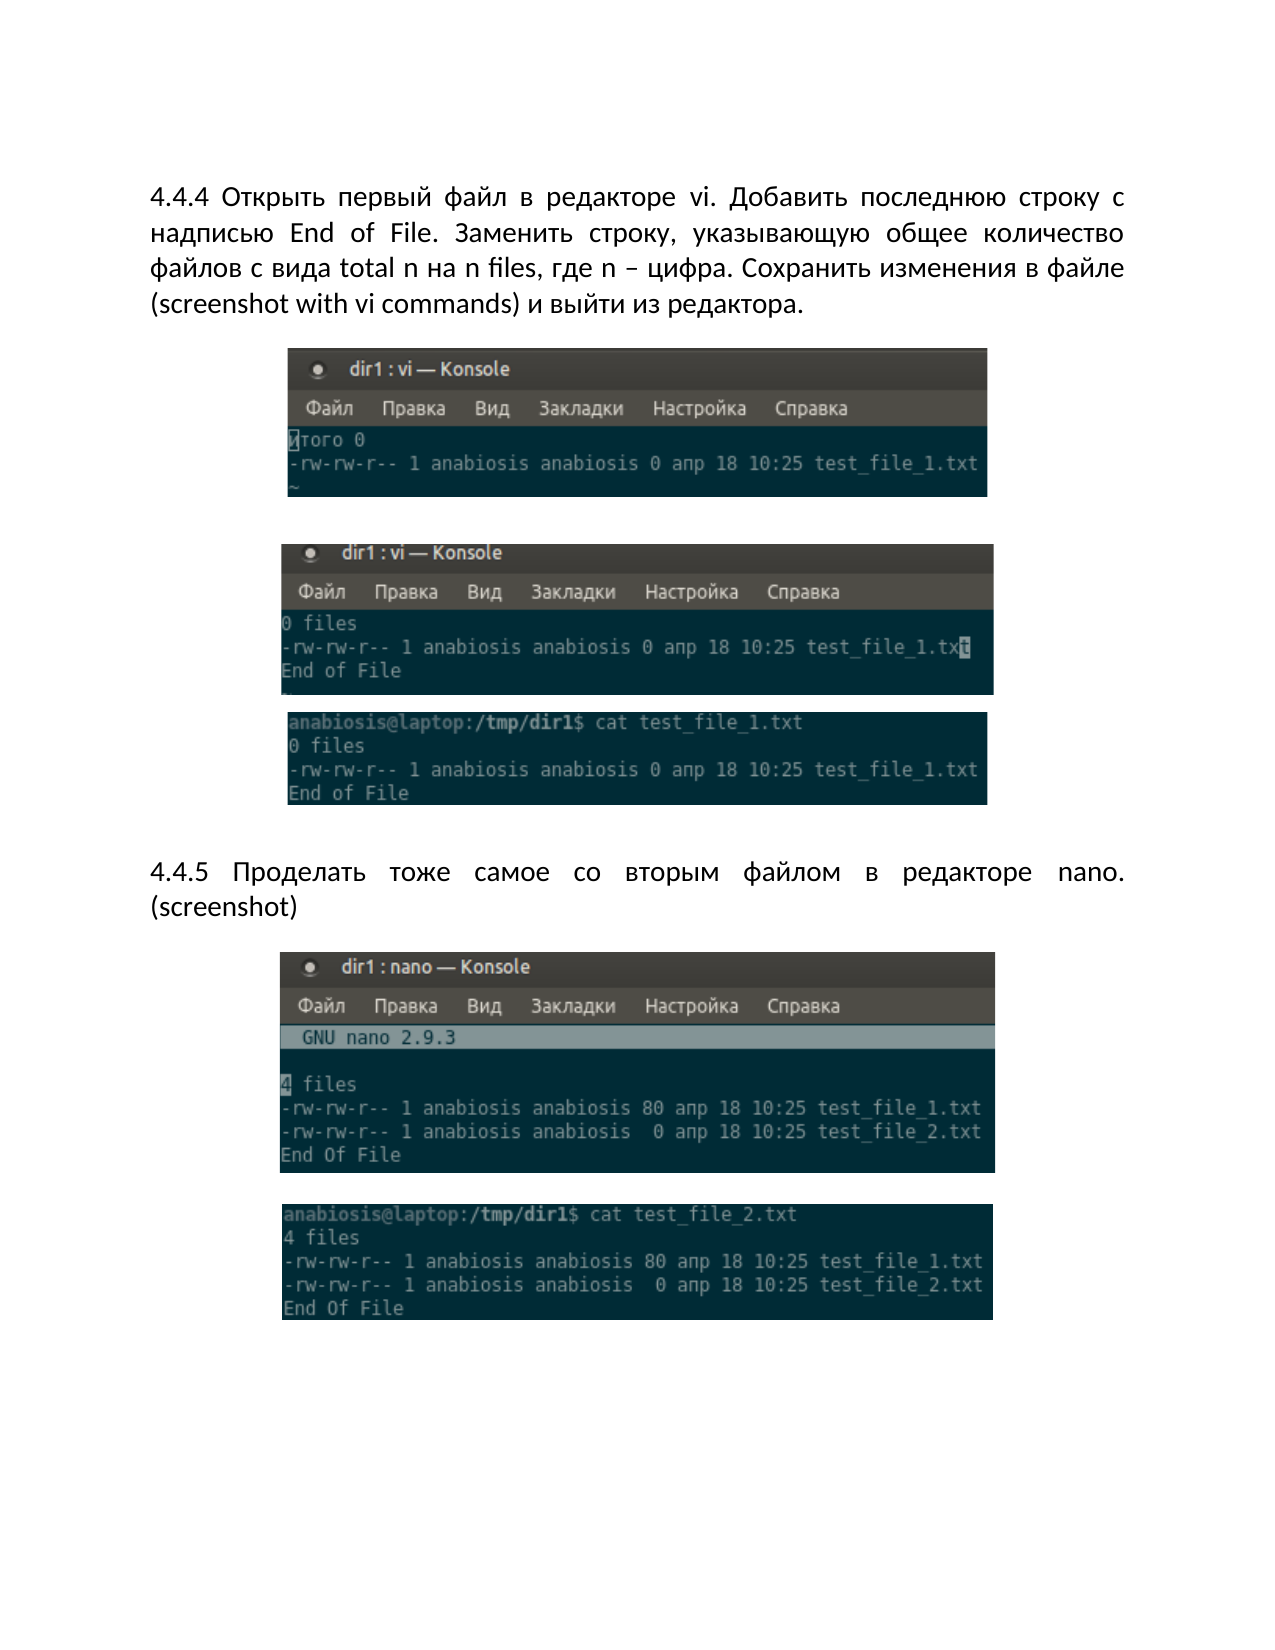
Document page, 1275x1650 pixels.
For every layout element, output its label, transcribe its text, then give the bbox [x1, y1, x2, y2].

picture [590, 1257, 600, 1268]
picture [721, 1210, 731, 1221]
picture [871, 455, 878, 470]
picture [334, 737, 341, 752]
picture [295, 643, 313, 653]
picture [360, 1104, 367, 1114]
picture [381, 662, 388, 677]
picture [707, 714, 714, 729]
picture [471, 1281, 479, 1291]
picture [327, 615, 334, 630]
picture [650, 456, 660, 470]
picture [754, 1124, 762, 1138]
picture [564, 714, 584, 732]
picture [930, 1278, 938, 1291]
picture [645, 1210, 664, 1221]
picture [688, 1104, 696, 1114]
picture [312, 737, 320, 752]
picture [393, 1206, 403, 1221]
picture [763, 1124, 773, 1138]
text 4.4.5 Проделать тоже самое со вторым файлом в редакторе nano. (screenshot) [150, 853, 1125, 924]
picture [424, 1104, 433, 1114]
picture [481, 1207, 513, 1225]
picture [730, 1101, 740, 1114]
picture [362, 1206, 370, 1221]
picture [821, 1254, 828, 1268]
picture [653, 1124, 663, 1138]
picture [301, 785, 320, 800]
picture [699, 1128, 707, 1142]
picture [399, 714, 408, 729]
picture [611, 643, 618, 654]
picture [586, 455, 594, 470]
picture [958, 460, 967, 470]
picture [619, 455, 627, 470]
picture [783, 762, 802, 776]
picture [471, 1207, 479, 1224]
picture [807, 640, 815, 654]
picture [486, 715, 518, 733]
picture [854, 1278, 861, 1291]
picture [854, 1254, 861, 1268]
picture [477, 455, 484, 470]
picture [486, 766, 496, 776]
picture [384, 1300, 391, 1315]
picture [743, 640, 749, 654]
picture [393, 1304, 403, 1315]
picture [373, 1300, 381, 1315]
picture [688, 1128, 696, 1138]
picture [287, 714, 332, 729]
picture [961, 1128, 970, 1138]
picture [476, 715, 485, 732]
picture [733, 1278, 742, 1291]
picture [871, 761, 879, 776]
picture [436, 1123, 466, 1138]
picture [502, 638, 508, 654]
picture [432, 455, 474, 470]
picture [894, 643, 904, 654]
picture [336, 459, 354, 470]
picture [284, 1206, 327, 1221]
picture [279, 1074, 291, 1096]
picture [337, 1146, 345, 1161]
picture [863, 638, 871, 653]
picture [952, 1278, 959, 1291]
picture [520, 459, 527, 470]
picture [368, 766, 375, 776]
picture [333, 436, 343, 446]
picture [471, 1253, 479, 1268]
picture [404, 1207, 436, 1225]
picture [424, 643, 433, 654]
picture [673, 459, 704, 474]
picture [950, 637, 970, 658]
picture [831, 1281, 850, 1291]
picture [614, 1253, 621, 1268]
picture [643, 1101, 663, 1114]
picture [548, 1281, 567, 1291]
picture [608, 459, 615, 470]
picture [898, 1276, 905, 1291]
picture [501, 1128, 510, 1138]
picture [622, 643, 629, 654]
picture [962, 1101, 980, 1114]
picture [370, 667, 378, 677]
picture [279, 1026, 996, 1049]
picture [296, 1300, 315, 1315]
text 4.4.4 Открыть первый файл в редакторе vi. Добавить последнюю строку с надписью End of File. Заменить строку, указывающую общее количество файлов с вида total n на n files, где n – цифра. Сохранить изменения в файле (screenshot with vi commands) и выйти из редактора. [150, 178, 1125, 321]
picture [816, 763, 823, 776]
picture [788, 1207, 795, 1221]
picture [432, 761, 474, 776]
picture [469, 1099, 475, 1114]
picture [351, 1234, 358, 1244]
picture [298, 1257, 316, 1268]
picture [963, 1257, 971, 1268]
picture [502, 1104, 508, 1114]
picture [411, 762, 419, 776]
picture [785, 640, 794, 654]
picture [339, 1234, 348, 1244]
picture [820, 1125, 826, 1138]
picture [875, 1123, 882, 1138]
picture [718, 456, 726, 470]
picture [826, 459, 845, 470]
picture [328, 1128, 346, 1138]
picture [723, 1278, 731, 1291]
picture [318, 1234, 326, 1244]
picture [361, 643, 368, 653]
picture [766, 1207, 773, 1221]
picture [378, 785, 386, 800]
picture [630, 459, 637, 470]
picture [619, 715, 626, 729]
picture [775, 640, 782, 654]
picture [360, 1128, 367, 1138]
picture [534, 1099, 576, 1114]
picture [406, 1278, 414, 1291]
picture [677, 643, 685, 653]
picture [588, 1128, 607, 1138]
picture [663, 718, 670, 729]
picture [570, 1276, 578, 1291]
picture [882, 455, 890, 470]
picture [478, 1104, 498, 1114]
picture [282, 1148, 290, 1161]
picture [570, 1253, 578, 1268]
picture [898, 1253, 905, 1268]
picture [641, 715, 648, 729]
picture [596, 459, 606, 470]
picture [783, 456, 791, 470]
picture [887, 1253, 895, 1268]
picture [613, 1207, 620, 1221]
picture [391, 1151, 400, 1161]
picture [969, 456, 976, 470]
picture [307, 1229, 315, 1244]
picture [290, 786, 298, 800]
picture [643, 640, 652, 654]
picture [754, 1101, 761, 1114]
picture [668, 1207, 675, 1221]
picture [281, 616, 291, 630]
picture [403, 1124, 411, 1138]
picture [469, 638, 475, 654]
picture [699, 1104, 707, 1119]
picture [882, 766, 890, 776]
picture [756, 1278, 764, 1291]
picture [356, 742, 363, 752]
picture [796, 1101, 806, 1114]
picture [390, 785, 396, 800]
picture [926, 456, 934, 470]
picture [316, 620, 324, 630]
picture [929, 1101, 936, 1114]
picture [597, 718, 616, 729]
picture [436, 643, 455, 654]
picture [340, 1300, 347, 1315]
picture [536, 1257, 545, 1268]
picture [816, 456, 823, 470]
picture [750, 715, 758, 729]
picture [345, 785, 352, 800]
picture [701, 1206, 709, 1221]
picture [760, 762, 770, 776]
picture [281, 664, 291, 677]
picture [336, 766, 354, 776]
picture [727, 456, 737, 470]
picture [602, 1257, 610, 1268]
picture [295, 1128, 313, 1138]
picture [765, 1278, 775, 1291]
picture [596, 766, 606, 776]
picture [281, 544, 994, 609]
picture [391, 667, 401, 677]
picture [893, 455, 900, 470]
picture [586, 766, 594, 776]
picture [478, 1128, 488, 1138]
picture [727, 718, 737, 729]
picture [578, 1104, 585, 1114]
picture [902, 766, 912, 776]
picture [783, 718, 791, 729]
picture [656, 1278, 666, 1291]
picture [611, 1104, 618, 1114]
picture [509, 766, 527, 776]
picture [328, 643, 346, 653]
picture [650, 762, 660, 776]
picture [853, 1125, 859, 1138]
picture [756, 1254, 764, 1268]
picture [287, 430, 308, 451]
picture [793, 456, 802, 470]
picture [406, 1254, 413, 1268]
picture [368, 459, 375, 470]
picture [591, 1210, 611, 1221]
picture [929, 1124, 937, 1138]
picture [723, 1254, 731, 1268]
picture [336, 1081, 355, 1091]
picture [887, 1281, 895, 1291]
picture [665, 643, 674, 654]
picture [876, 1276, 884, 1291]
picture [963, 1278, 981, 1291]
picture [427, 1276, 469, 1291]
picture [826, 766, 835, 776]
picture [772, 715, 779, 729]
picture [614, 1281, 621, 1291]
picture [896, 1123, 903, 1138]
picture [893, 761, 900, 776]
picture [284, 1231, 294, 1244]
picture [509, 459, 517, 470]
picture [328, 1206, 349, 1221]
picture [973, 1124, 980, 1138]
picture [515, 1257, 522, 1268]
picture [931, 1254, 939, 1268]
picture [721, 1101, 729, 1114]
picture [750, 456, 758, 470]
picture [515, 1207, 523, 1223]
picture [481, 1257, 491, 1268]
picture [696, 714, 703, 728]
picture [504, 1281, 512, 1291]
picture [355, 433, 365, 446]
picture [367, 714, 375, 729]
picture [588, 1104, 598, 1114]
picture [524, 1204, 545, 1221]
picture [674, 715, 681, 729]
picture [530, 712, 562, 729]
picture [534, 639, 576, 654]
picture [330, 1257, 349, 1268]
picture [338, 662, 345, 677]
picture [974, 1254, 981, 1268]
picture [330, 1281, 349, 1291]
picture [327, 1301, 338, 1315]
picture [427, 1253, 469, 1268]
picture [326, 1076, 333, 1091]
picture [950, 1101, 958, 1114]
picture [788, 1254, 796, 1268]
picture [424, 1128, 433, 1138]
picture [710, 640, 716, 654]
picture [874, 638, 880, 654]
picture [646, 1254, 666, 1268]
picture [570, 1206, 578, 1223]
picture [600, 1104, 607, 1114]
picture [533, 1123, 576, 1138]
picture [436, 1100, 466, 1114]
picture [515, 1281, 522, 1291]
picture [635, 1207, 642, 1221]
picture [624, 1257, 631, 1268]
picture [678, 1281, 698, 1291]
picture [763, 1101, 773, 1114]
picture [902, 459, 912, 470]
picture [578, 1128, 586, 1138]
picture [403, 640, 410, 654]
picture [721, 1124, 729, 1138]
picture [512, 1128, 519, 1138]
picture [373, 1209, 392, 1224]
picture [611, 1128, 619, 1138]
picture [731, 1124, 740, 1138]
picture [458, 638, 466, 654]
picture [287, 348, 988, 426]
picture [906, 1104, 915, 1114]
picture [363, 1281, 370, 1291]
picture [885, 638, 891, 654]
picture [486, 459, 496, 470]
picture [840, 640, 848, 654]
picture [329, 1229, 336, 1244]
picture [630, 766, 637, 776]
picture [896, 1099, 902, 1114]
picture [579, 643, 585, 654]
picture [520, 715, 528, 732]
picture [409, 715, 441, 733]
picture [745, 1207, 752, 1221]
picture [608, 766, 615, 776]
picture [760, 456, 770, 470]
picture [295, 1104, 313, 1114]
picture [678, 1257, 698, 1268]
picture [476, 766, 485, 776]
picture [325, 1148, 335, 1161]
picture [303, 766, 321, 776]
picture [328, 1104, 346, 1114]
picture [752, 640, 762, 654]
picture [750, 762, 759, 776]
picture [323, 742, 330, 752]
picture [619, 766, 627, 776]
picture [311, 436, 330, 446]
picture [493, 1257, 500, 1268]
picture [541, 455, 584, 470]
picture [411, 456, 419, 470]
picture [701, 1257, 710, 1272]
picture [381, 1146, 387, 1161]
picture [908, 1281, 917, 1291]
picture [874, 1099, 882, 1114]
picture [727, 762, 737, 776]
picture [481, 1281, 500, 1291]
picture [437, 1210, 458, 1225]
picture [786, 1124, 806, 1138]
picture [359, 664, 367, 677]
picture [818, 643, 828, 654]
picture [362, 1301, 370, 1315]
picture [548, 1210, 556, 1221]
picture [591, 1281, 600, 1291]
picture [370, 1146, 377, 1161]
picture [479, 643, 488, 654]
picture [849, 763, 856, 776]
picture [673, 766, 704, 781]
picture [359, 1148, 367, 1161]
picture [712, 1206, 719, 1221]
picture [305, 1076, 312, 1091]
picture [765, 1254, 775, 1268]
picture [336, 619, 355, 630]
picture [650, 718, 660, 729]
picture [315, 1081, 323, 1091]
picture [843, 1257, 850, 1268]
picture [718, 714, 724, 729]
picture [469, 1128, 477, 1138]
picture [733, 1254, 742, 1268]
picture [285, 1301, 293, 1315]
picture [788, 1278, 808, 1291]
picture [548, 1257, 567, 1268]
picture [948, 763, 967, 776]
picture [491, 643, 498, 654]
picture [838, 766, 845, 776]
picture [541, 761, 584, 776]
picture [504, 1253, 512, 1268]
picture [303, 459, 321, 470]
picture [829, 1128, 848, 1138]
picture [403, 1101, 410, 1114]
picture [622, 1104, 629, 1114]
picture [786, 1101, 794, 1114]
picture [333, 714, 364, 729]
picture [939, 640, 946, 653]
picture [351, 1210, 359, 1221]
picture [676, 1104, 685, 1114]
picture [536, 1281, 545, 1291]
picture [600, 643, 607, 654]
picture [926, 762, 934, 776]
picture [344, 742, 354, 752]
picture [581, 1281, 589, 1291]
picture [918, 640, 924, 654]
picture [498, 766, 505, 776]
picture [906, 1128, 915, 1138]
picture [701, 1281, 710, 1296]
picture [798, 1254, 808, 1268]
picture [690, 1206, 697, 1221]
picture [333, 789, 343, 800]
picture [831, 1257, 841, 1268]
picture [490, 1128, 498, 1138]
picture [624, 1281, 631, 1291]
picture [777, 1210, 785, 1221]
picture [952, 1254, 959, 1268]
picture [676, 1128, 685, 1138]
picture [367, 786, 375, 800]
picture [293, 1147, 312, 1161]
picture [885, 1104, 892, 1114]
picture [885, 1128, 893, 1138]
picture [326, 667, 335, 677]
picture [581, 1253, 588, 1268]
picture [588, 643, 598, 654]
picture [818, 1101, 826, 1114]
picture [559, 1207, 567, 1221]
picture [907, 1257, 917, 1268]
picture [363, 1257, 370, 1267]
picture [602, 1281, 610, 1291]
picture [794, 715, 801, 729]
picture [829, 1104, 848, 1114]
picture [298, 1281, 316, 1291]
picture [498, 459, 505, 470]
picture [876, 1253, 883, 1268]
picture [970, 763, 976, 776]
picture [717, 762, 726, 776]
picture [849, 456, 856, 470]
picture [947, 456, 954, 470]
picture [279, 952, 996, 1023]
picture [688, 643, 696, 658]
picture [851, 1101, 859, 1114]
picture [306, 615, 312, 629]
picture [720, 640, 729, 654]
picture [287, 739, 299, 752]
picture [378, 717, 397, 732]
picture [622, 1128, 629, 1138]
picture [398, 789, 408, 800]
picture [830, 643, 837, 654]
picture [442, 718, 463, 733]
picture [512, 1104, 520, 1114]
picture [513, 643, 520, 654]
picture [951, 1124, 958, 1138]
picture [294, 662, 313, 677]
picture [821, 1278, 828, 1291]
